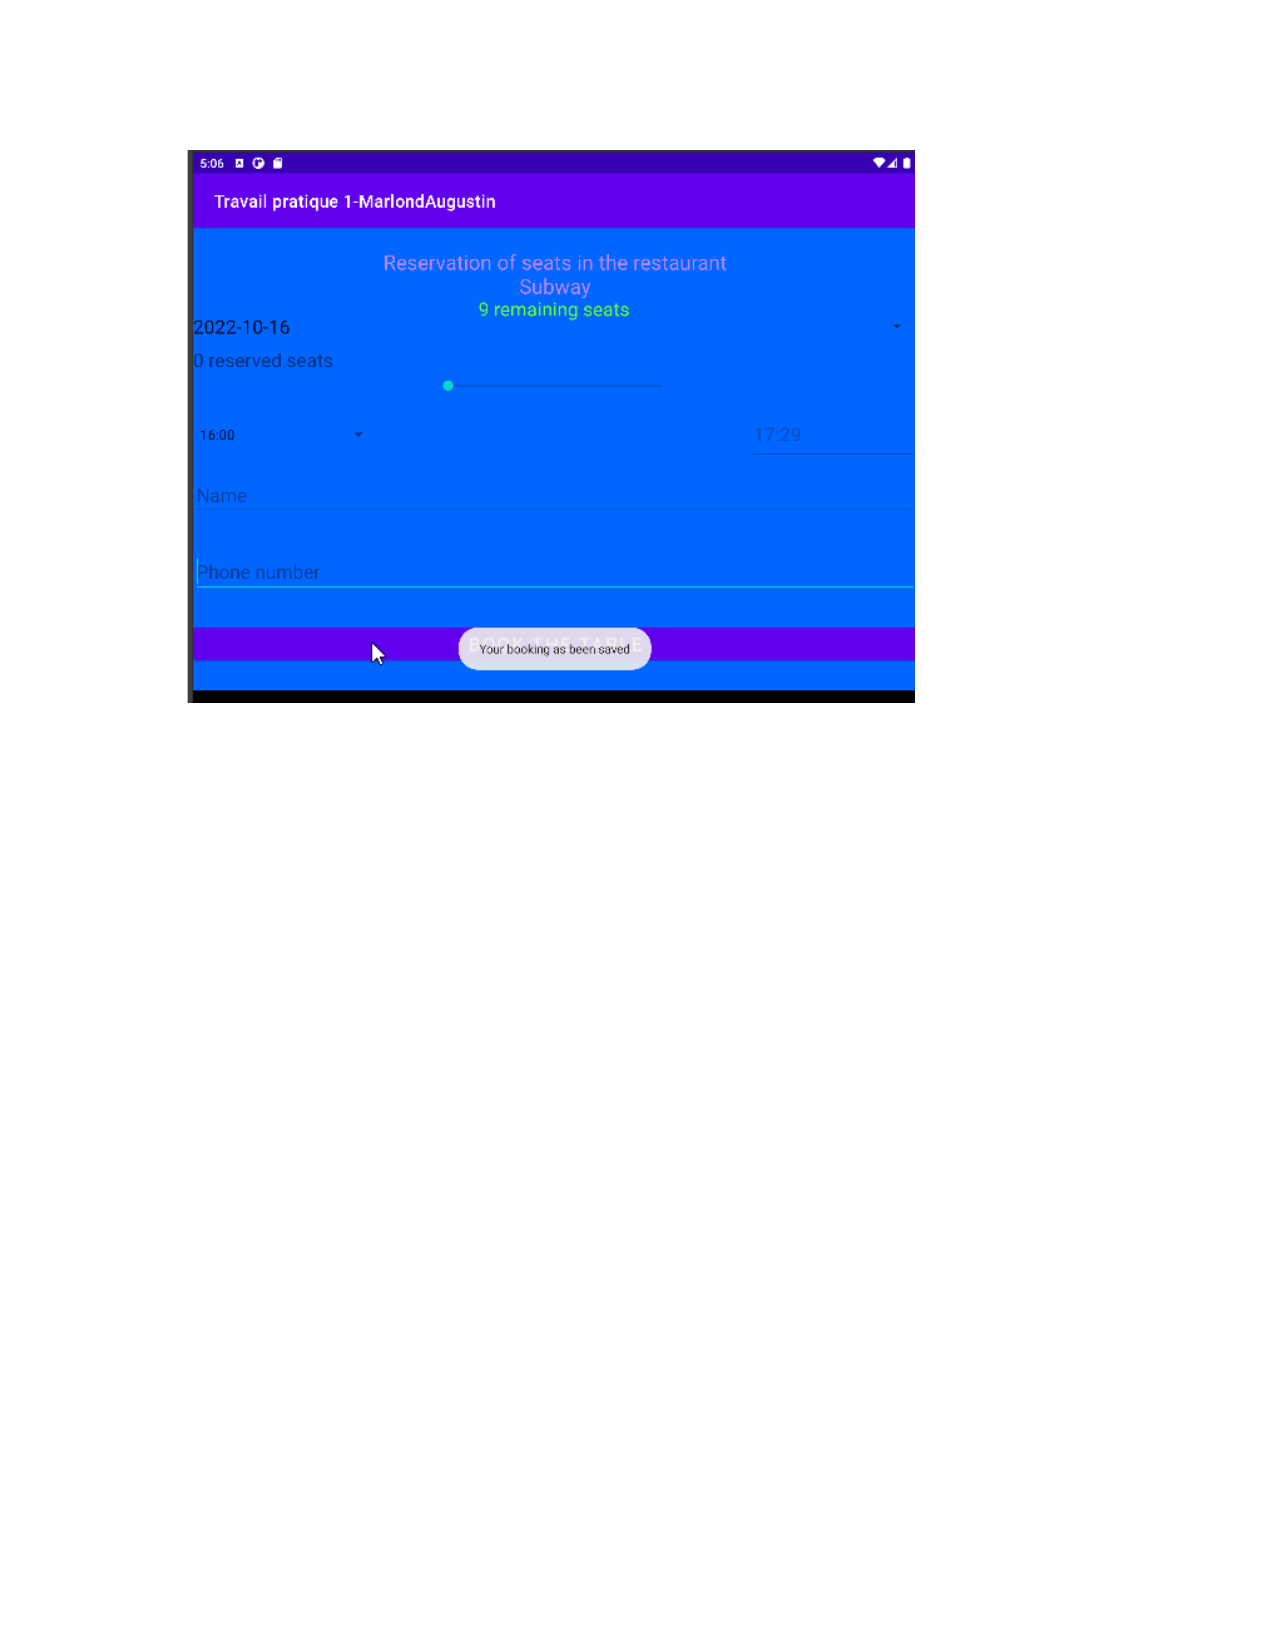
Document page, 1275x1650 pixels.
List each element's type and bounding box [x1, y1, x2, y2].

picture [187, 150, 915, 703]
